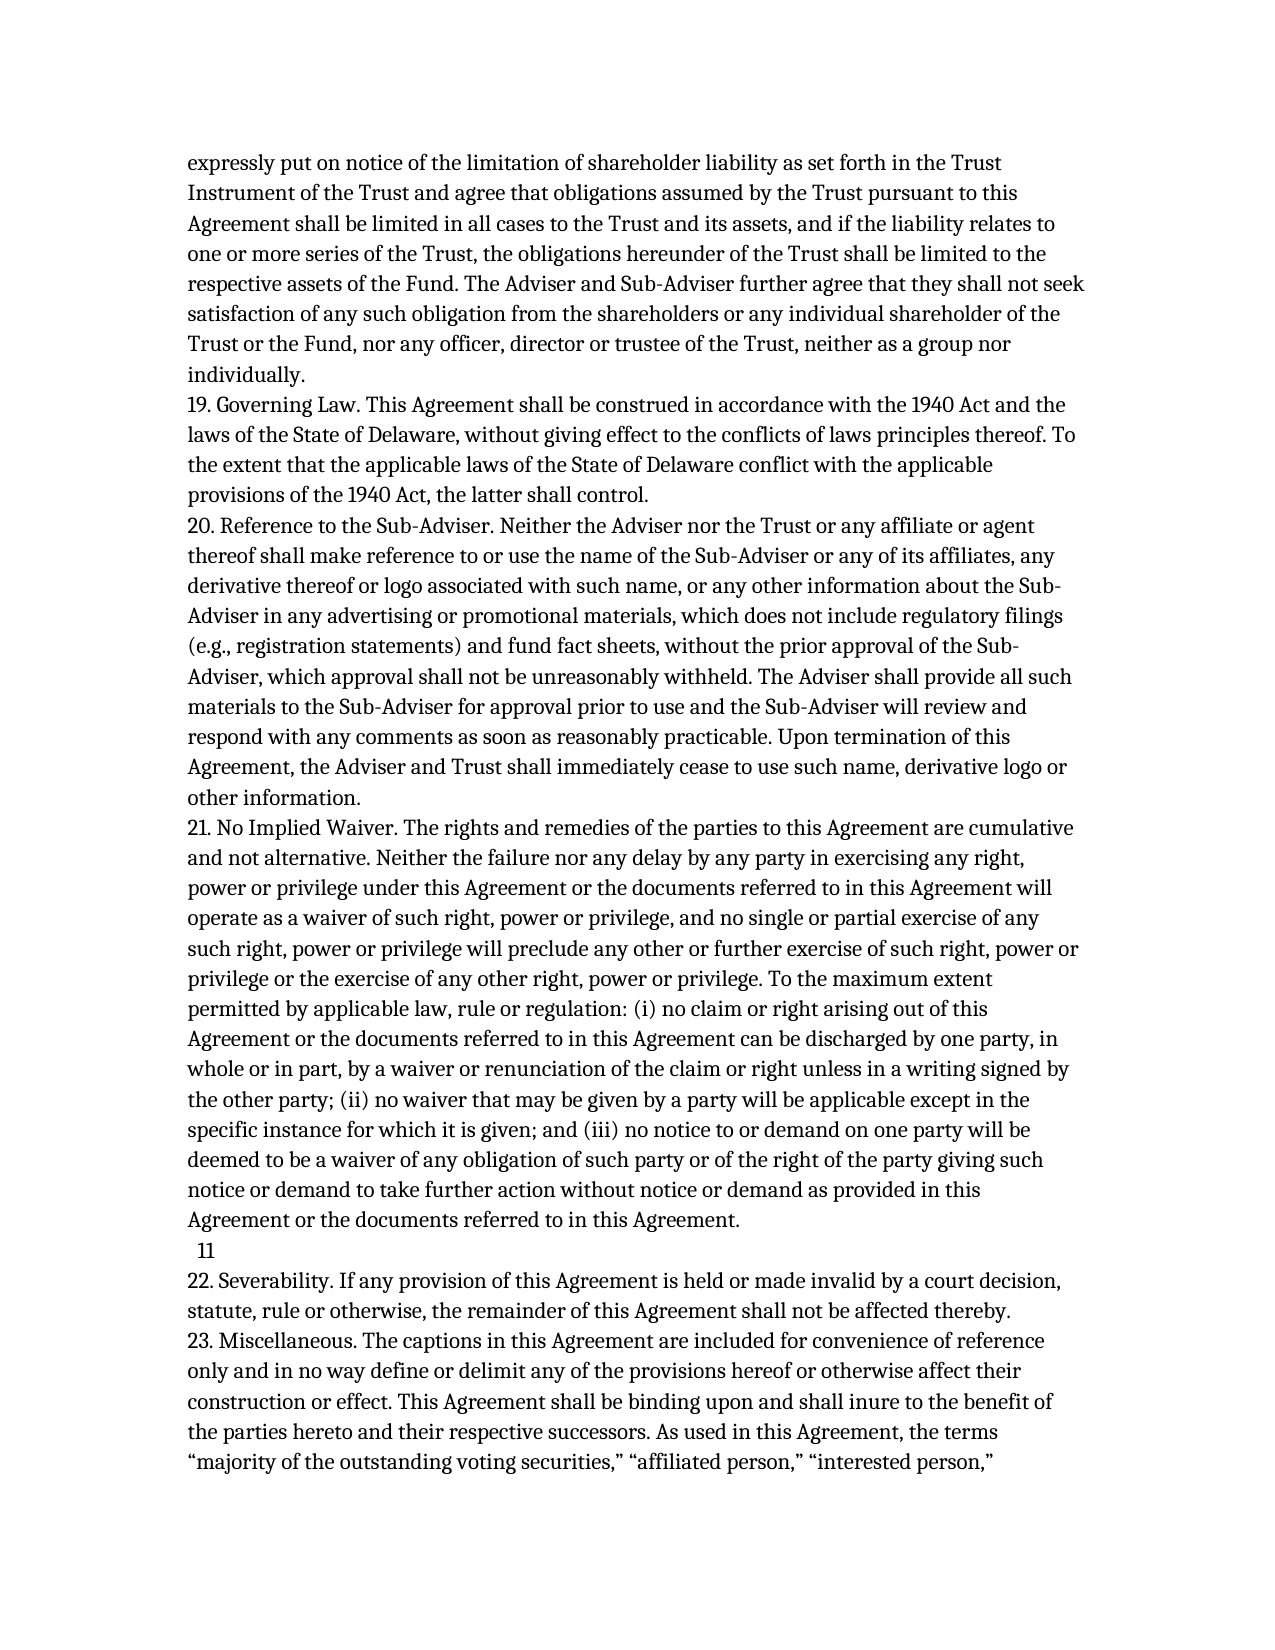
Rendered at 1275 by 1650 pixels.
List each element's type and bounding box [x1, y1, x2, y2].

text [187, 150, 1087, 1475]
